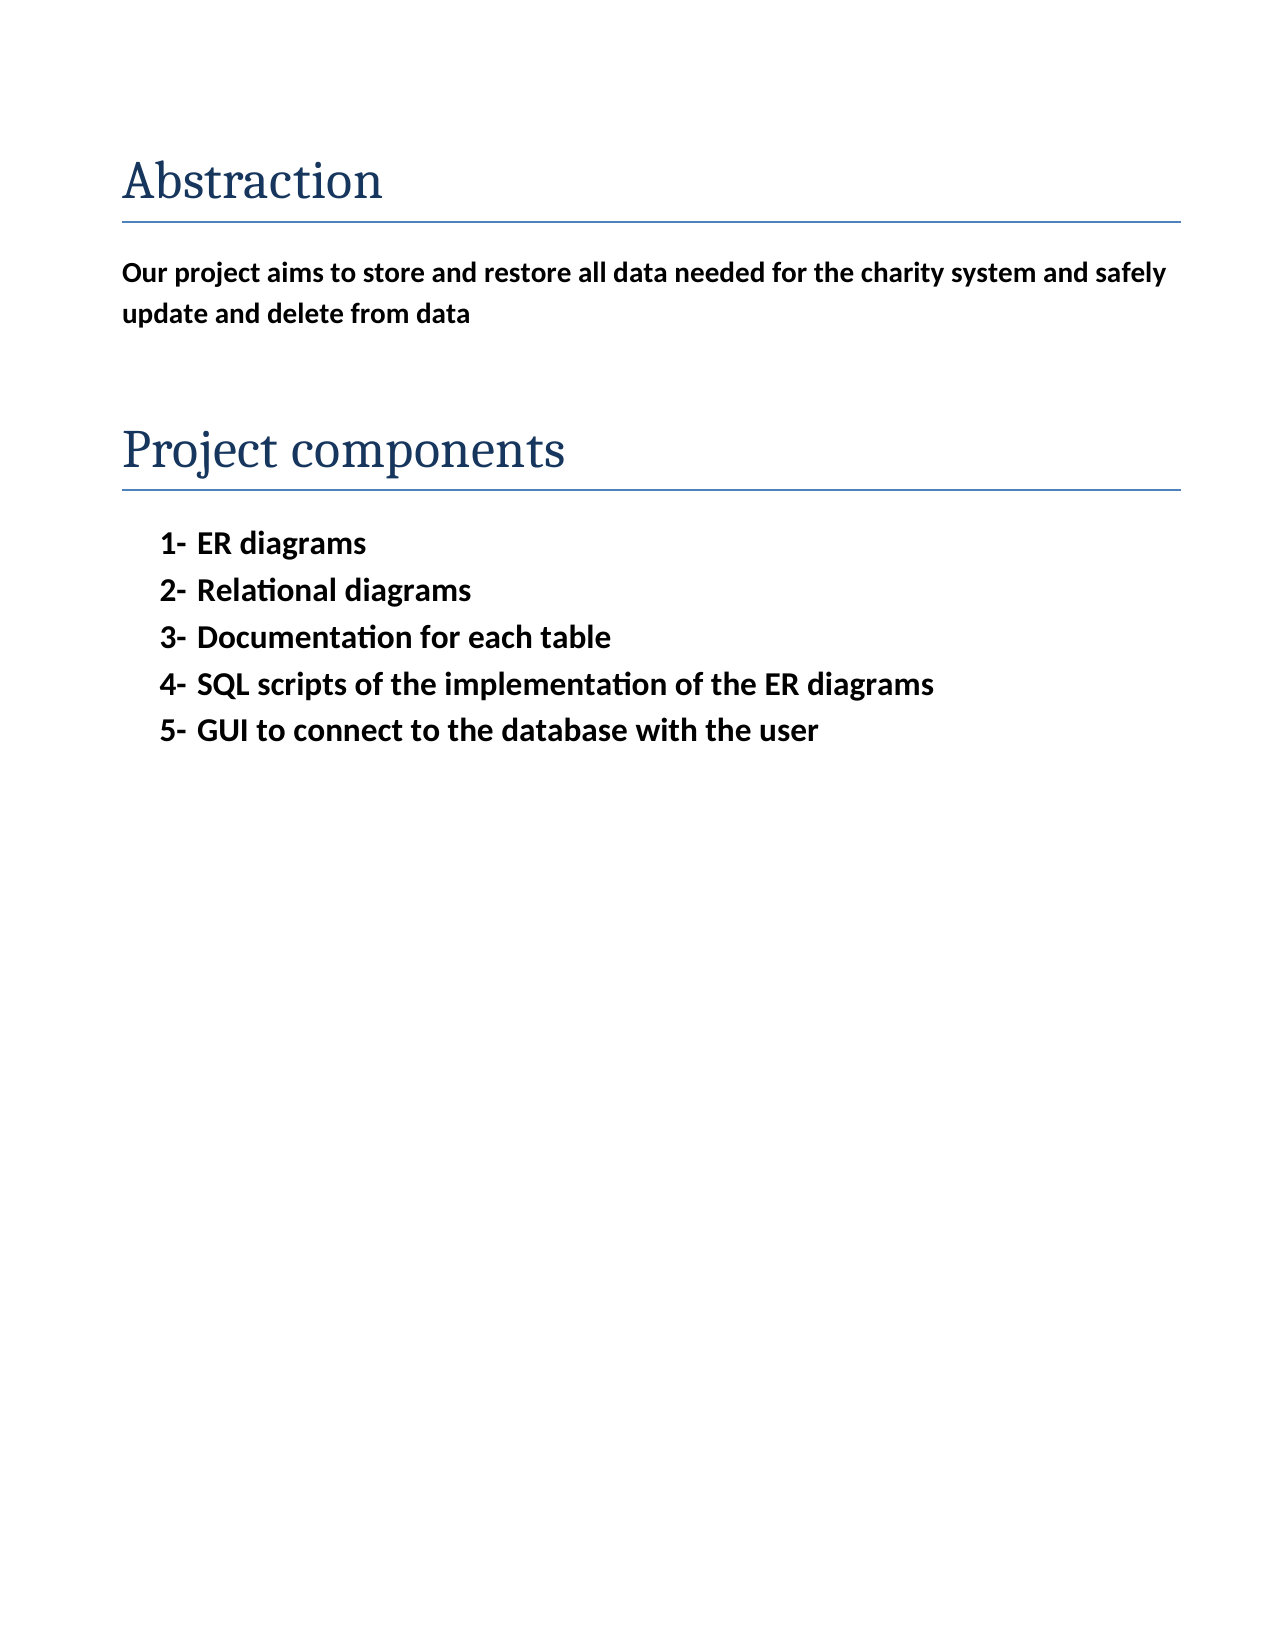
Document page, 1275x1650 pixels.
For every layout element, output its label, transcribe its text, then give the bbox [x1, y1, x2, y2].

list Documentation for each table [159, 616, 1181, 657]
list GUI to connect to the database with the user [159, 709, 1181, 750]
title Abstraction [122, 150, 1181, 221]
list SQL scripts of the implementation of the ER diagrams [159, 663, 1181, 703]
list Relational diagrams [159, 569, 1181, 610]
text Our project aims to store and restore all data needed for the charity system and safely update and delete from data [122, 254, 1181, 331]
list ER diagrams [159, 522, 1181, 563]
title Project components [122, 418, 1181, 489]
